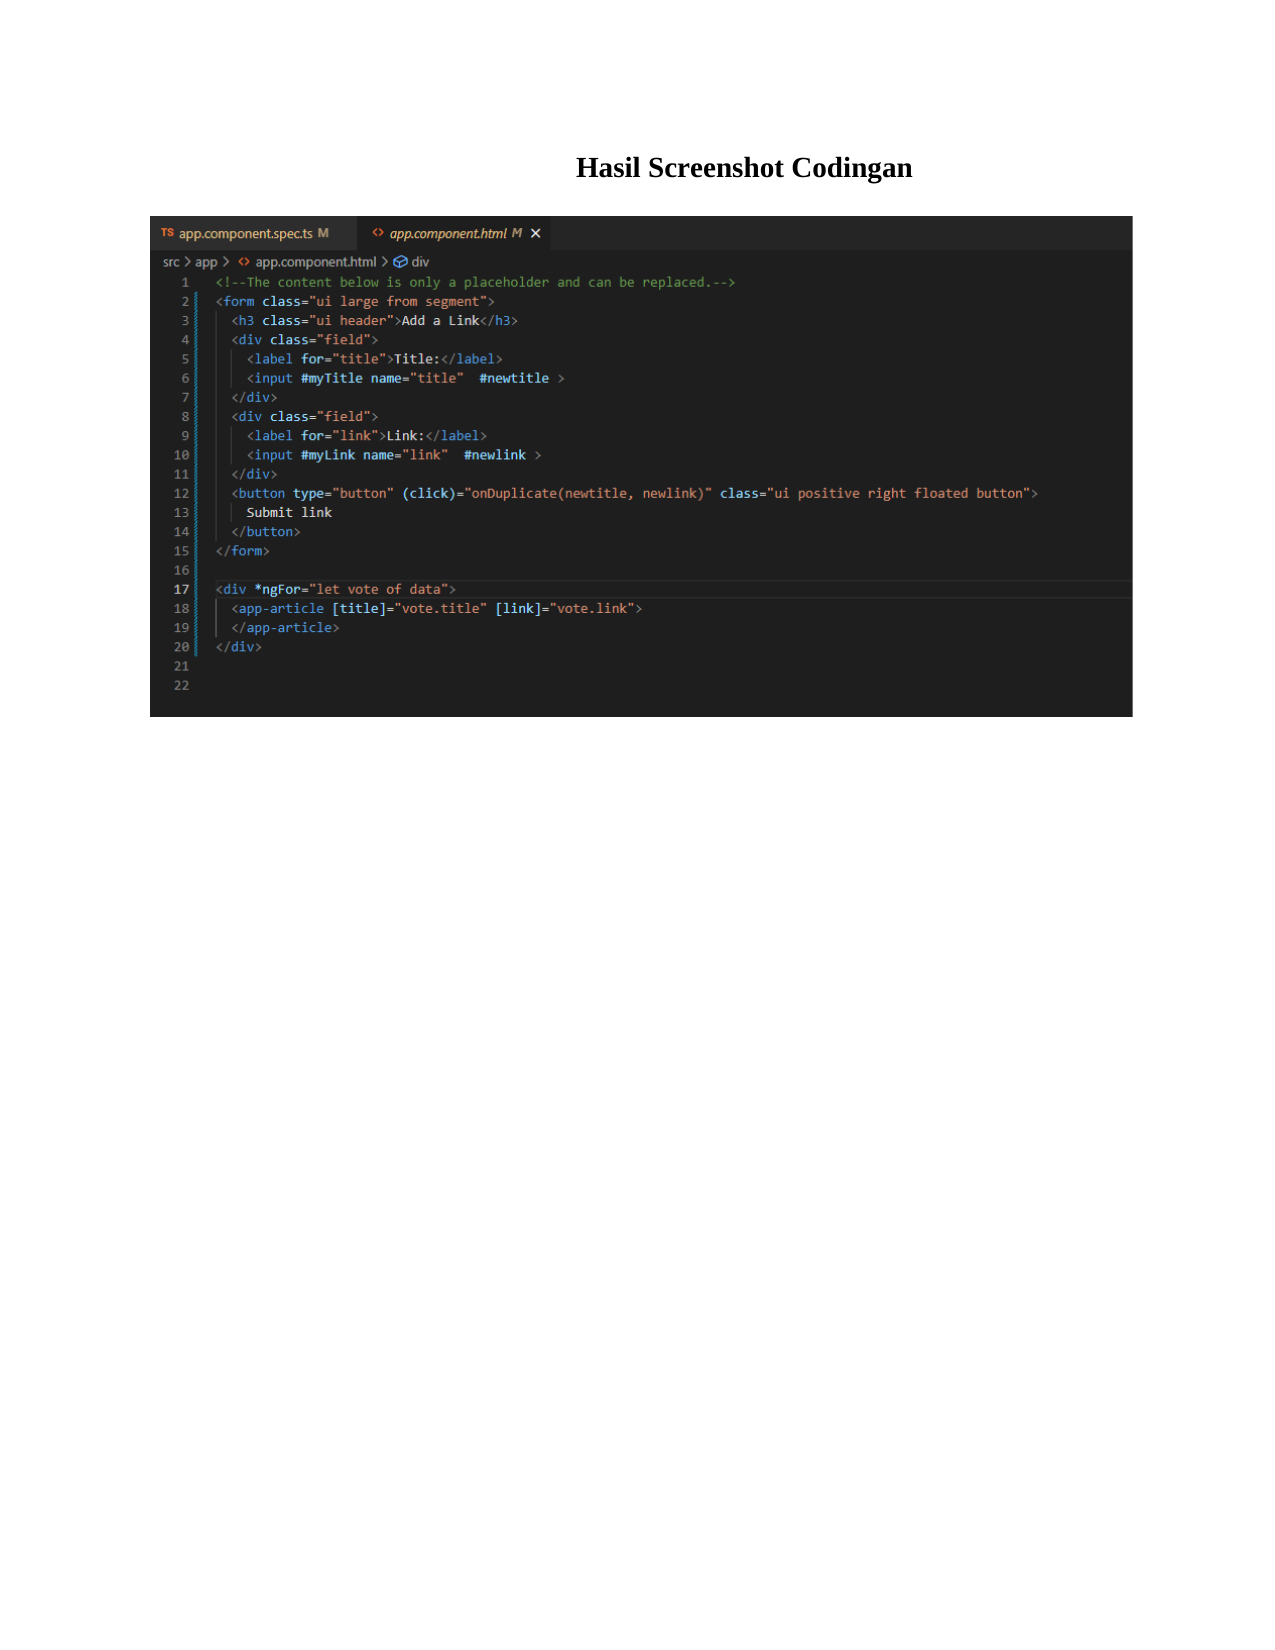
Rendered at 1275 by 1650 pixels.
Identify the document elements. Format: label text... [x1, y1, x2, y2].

picture [150, 216, 1133, 717]
subtitle Hasil Screenshot Codingan [576, 150, 1086, 183]
